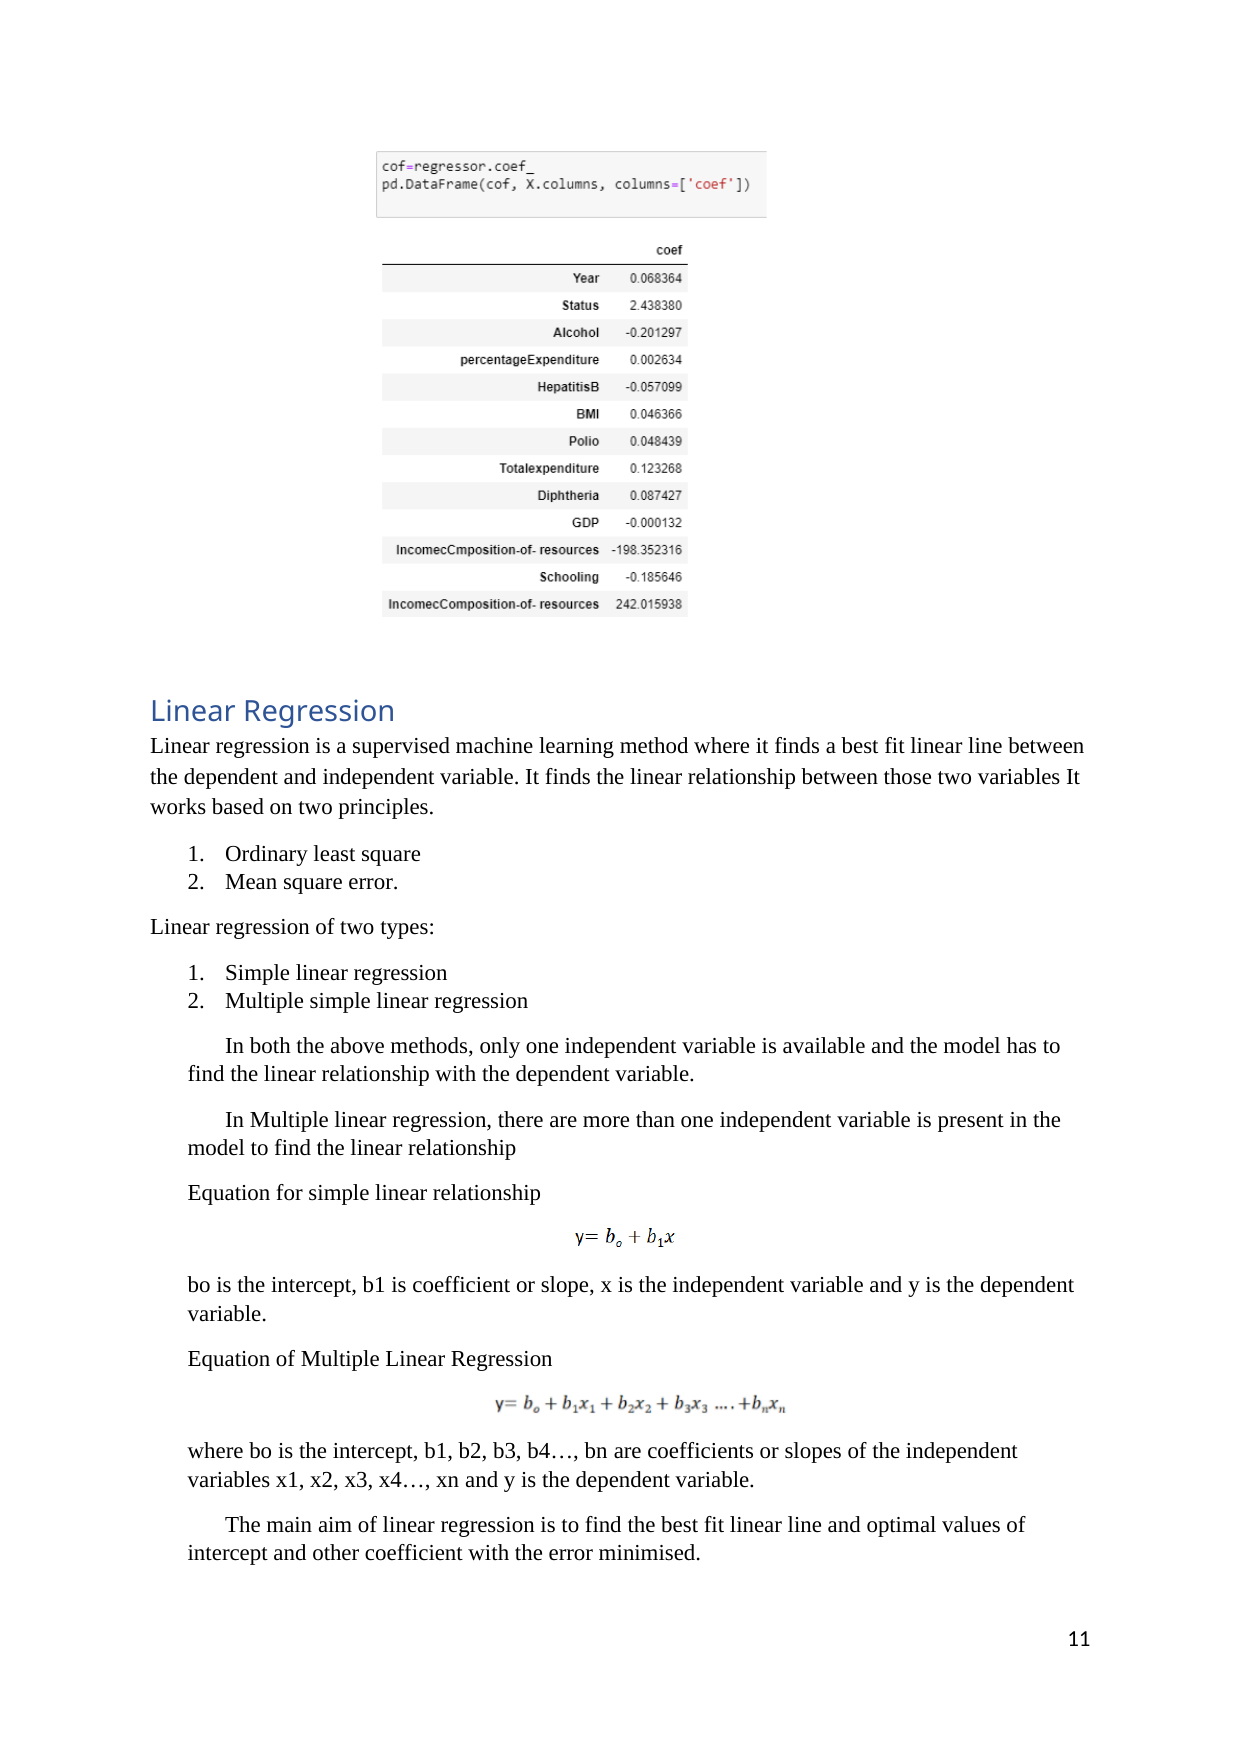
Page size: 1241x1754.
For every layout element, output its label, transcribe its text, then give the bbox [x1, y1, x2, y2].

subtitle Linear Regression [150, 690, 1090, 729]
list Mean square error. [187, 868, 1090, 895]
picture [485, 1389, 792, 1419]
list Ordinary least square [187, 840, 1090, 866]
text bo is the intercept, b1 is coefficient or slope, x is the independent variable and y is the dependent variable. [187, 1271, 1090, 1326]
picture [375, 150, 767, 617]
list Multiple simple linear regression [187, 987, 1090, 1013]
text Linear regression is a supervised machine learning method where it finds a best fit linear line between the dependent and independent variable. It finds the linear relationship between those two variables It works based on two principles. [150, 733, 1090, 819]
list Simple linear regression [187, 958, 1090, 985]
text Linear regression of two types: [150, 913, 1090, 940]
text The main aim of linear regression is to find the best fit linear line and optimal values of intercept and other coefficient with the error minimised. [187, 1511, 1090, 1566]
text Equation for simple linear relationship [187, 1179, 1090, 1206]
text In both the above methods, only one independent variable is available and the model has to find the linear relationship with the dependent variable. [187, 1032, 1090, 1087]
text where bo is the intercept, b1, b2, b3, b4…, bn are coefficients or slopes of the independent variables x1, x2, x3, x4…, xn and y is the dependent variable. [187, 1437, 1090, 1492]
text In Multiple linear regression, there are more than one independent variable is present in the model to find the linear relationship [187, 1106, 1090, 1160]
picture [566, 1224, 711, 1249]
text Equation of Multiple Linear Regression [187, 1345, 1090, 1371]
